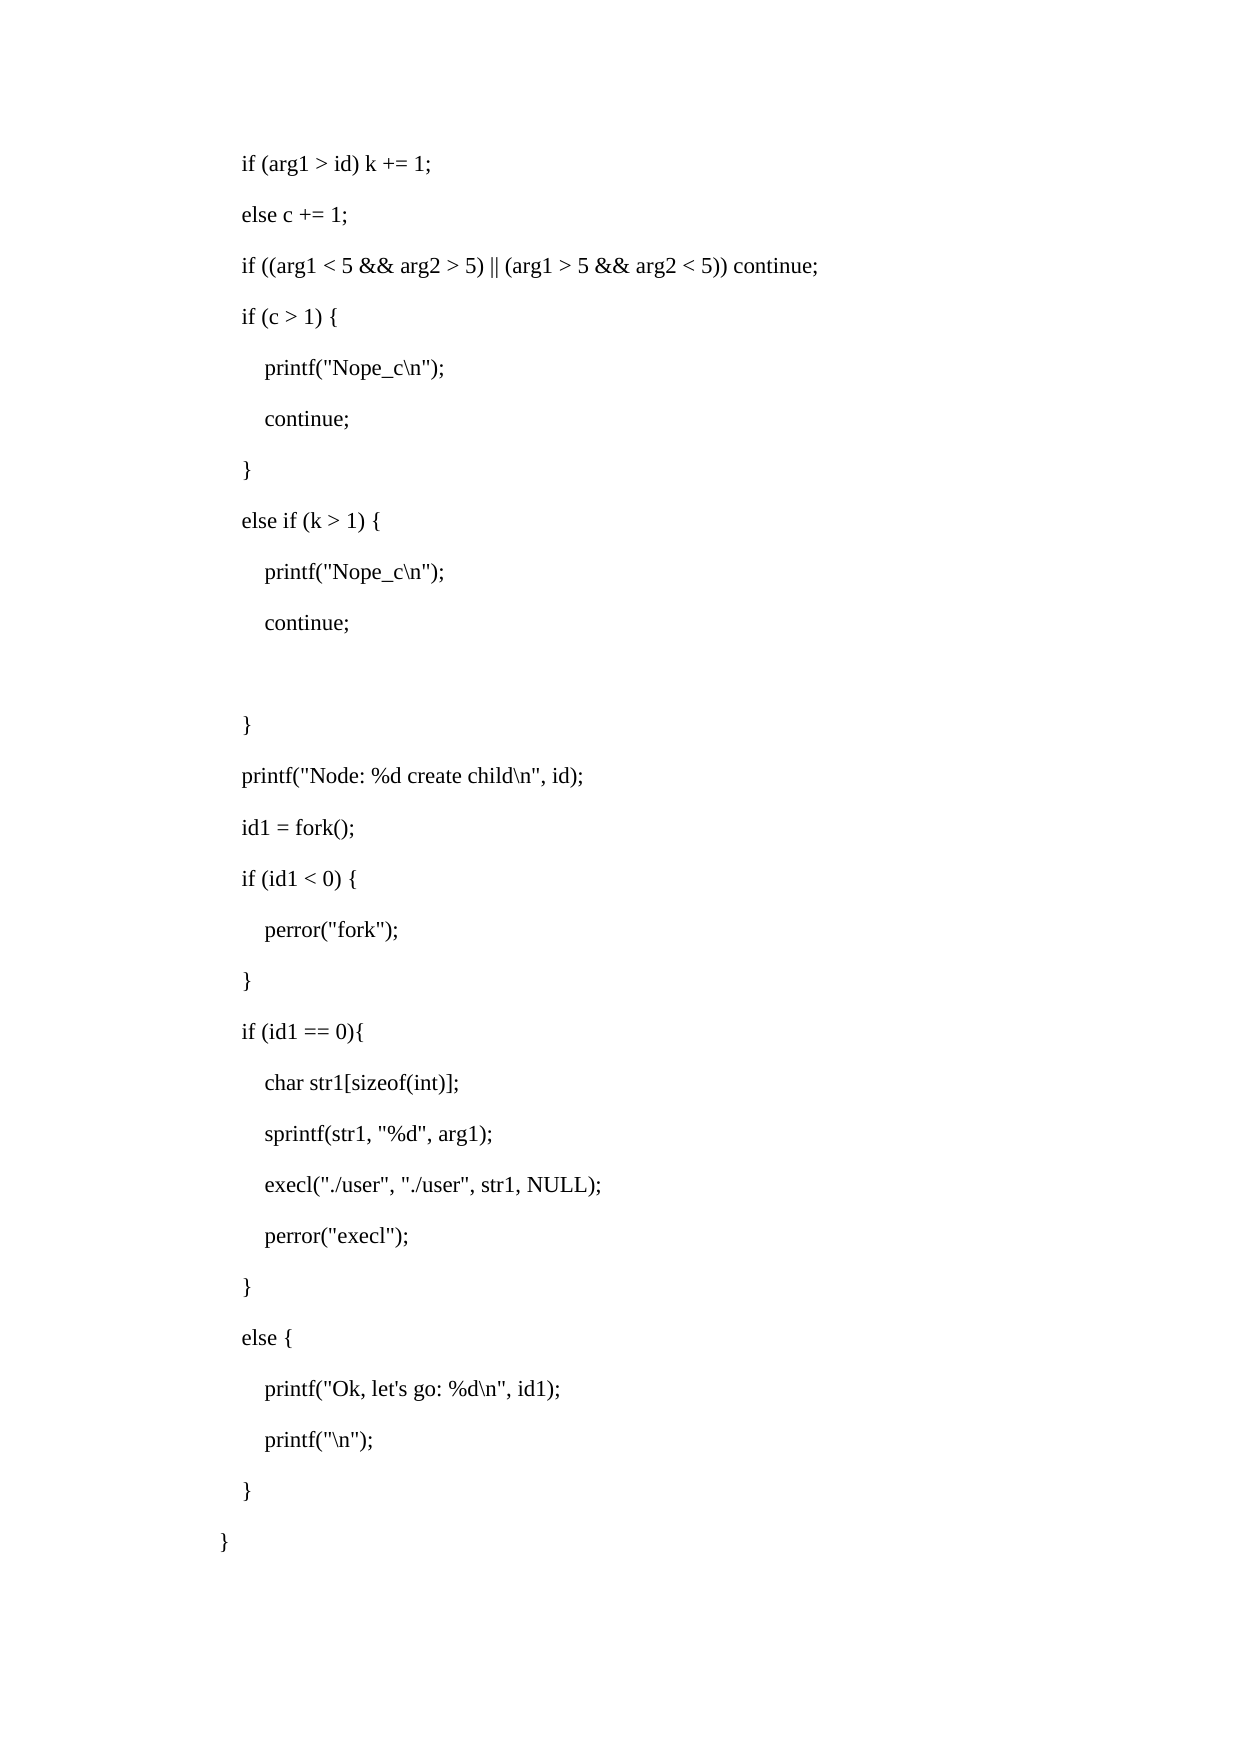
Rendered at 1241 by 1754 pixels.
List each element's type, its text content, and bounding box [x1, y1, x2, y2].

text printf("Node: %d create child\n", id); [150, 762, 1072, 789]
text perror("execl"); [150, 1222, 1072, 1248]
text else { [150, 1324, 1072, 1350]
text sprintf(str1, "%d", arg1); [150, 1120, 1072, 1146]
text printf("Nope_c\n"); [150, 354, 1072, 381]
text if ((arg1 < 5 && arg2 > 5) || (arg1 > 5 && arg2 < 5)) continue; [150, 252, 1072, 278]
text printf("Ok, let's go: %d\n", id1); [150, 1375, 1072, 1401]
text } [150, 711, 1072, 738]
text } [150, 1528, 1072, 1554]
text execl("./user", "./user", str1, NULL); [150, 1171, 1072, 1197]
text if (c > 1) { [150, 303, 1072, 329]
text else if (k > 1) { [150, 507, 1072, 534]
text } [150, 456, 1072, 483]
text } [150, 967, 1072, 993]
text else c += 1; [150, 201, 1072, 227]
text } [150, 1477, 1072, 1503]
text perror("fork"); [150, 916, 1072, 942]
text if (arg1 > id) k += 1; [150, 150, 1072, 176]
text continue; [150, 609, 1072, 636]
text id1 = fork(); [150, 813, 1072, 840]
text } [150, 1273, 1072, 1299]
text if (id1 == 0){ [150, 1018, 1072, 1044]
text char str1[sizeof(int)]; [150, 1069, 1072, 1095]
text if (id1 < 0) { [150, 864, 1072, 891]
text printf("Nope_c\n"); [150, 558, 1072, 585]
text continue; [150, 405, 1072, 432]
text printf("\n"); [150, 1426, 1072, 1452]
